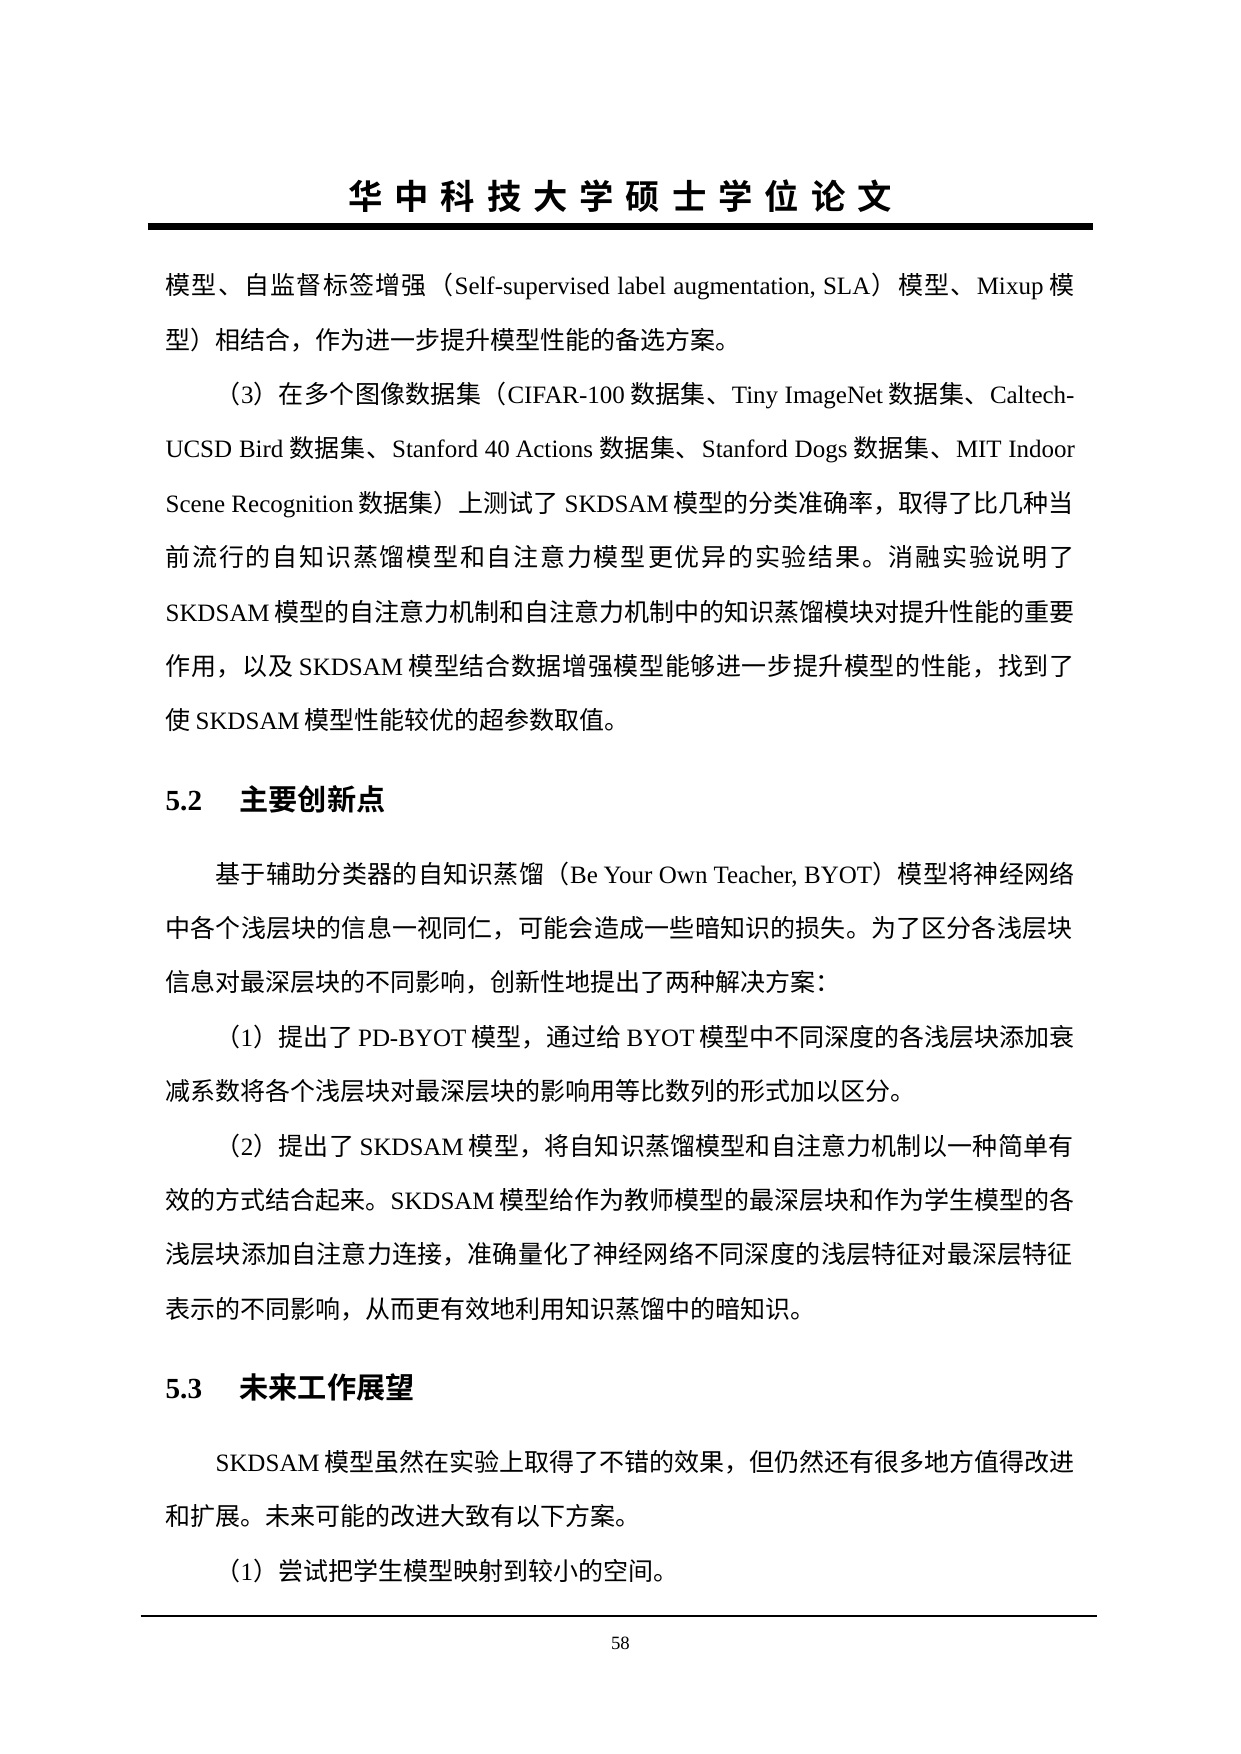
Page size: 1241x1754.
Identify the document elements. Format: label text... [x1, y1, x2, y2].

text 基于辅助分类器的自知识蒸馏（Be Your Own Teacher, BYOT）模型将神经网络中各个浅层块的信息一视同仁，可能会造成一些暗知识的损失。为了区分各浅层块信息对最深层块的不同影响，创新性地提出了两种解决方案： [165, 854, 1075, 999]
subtitle 未来工作展望 [165, 1364, 1075, 1407]
text SKDSAM模型虽然在实验上取得了不错的效果，但仍然还有很多地方值得改进和扩展。未来可能的改进大致有以下方案。 [165, 1442, 1075, 1533]
text （2）提出了SKDSAM模型，将自知识蒸馏模型和自注意力机制以一种简单有效的方式结合起来。SKDSAM模型给作为教师模型的最深层块和作为学生模型的各浅层块添加自注意力连接，准确量化了神经网络不同深度的浅层特征对最深层特征表示的不同影响，从而更有效地利用知识蒸馏中的暗知识。 [165, 1126, 1075, 1325]
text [165, 266, 1075, 356]
subtitle 主要创新点 [165, 776, 1075, 818]
text （3）在多个图像数据集（CIFAR-100数据集、Tiny ImageNet数据集、Caltech-UCSD Bird数据集、Stanford 40 Actions数据集、Stanford Dogs数据集、MIT Indoor Scene Recognition数据集）上测试了SKDSAM模型的分类准确率，取得了比几种当前流行的自知识蒸馏模型和自注意力模型更优异的实验结果。消融实验说明了SKDSAM模型的自注意力机制和自注意力机制中的知识蒸馏模块对提升性能的重要作用，以及SKDSAM模型结合数据增强模型能够进一步提升模型的性能，找到了使SKDSAM模型性能较优的超参数取值。 [165, 374, 1075, 737]
text （1）尝试把学生模型映射到较小的空间。 [165, 1551, 1075, 1587]
text （1）提出了PD-BYOT模型，通过给BYOT模型中不同深度的各浅层块添加衰减系数将各个浅层块对最深层块的影响用等比数列的形式加以区分。 [165, 1017, 1075, 1108]
